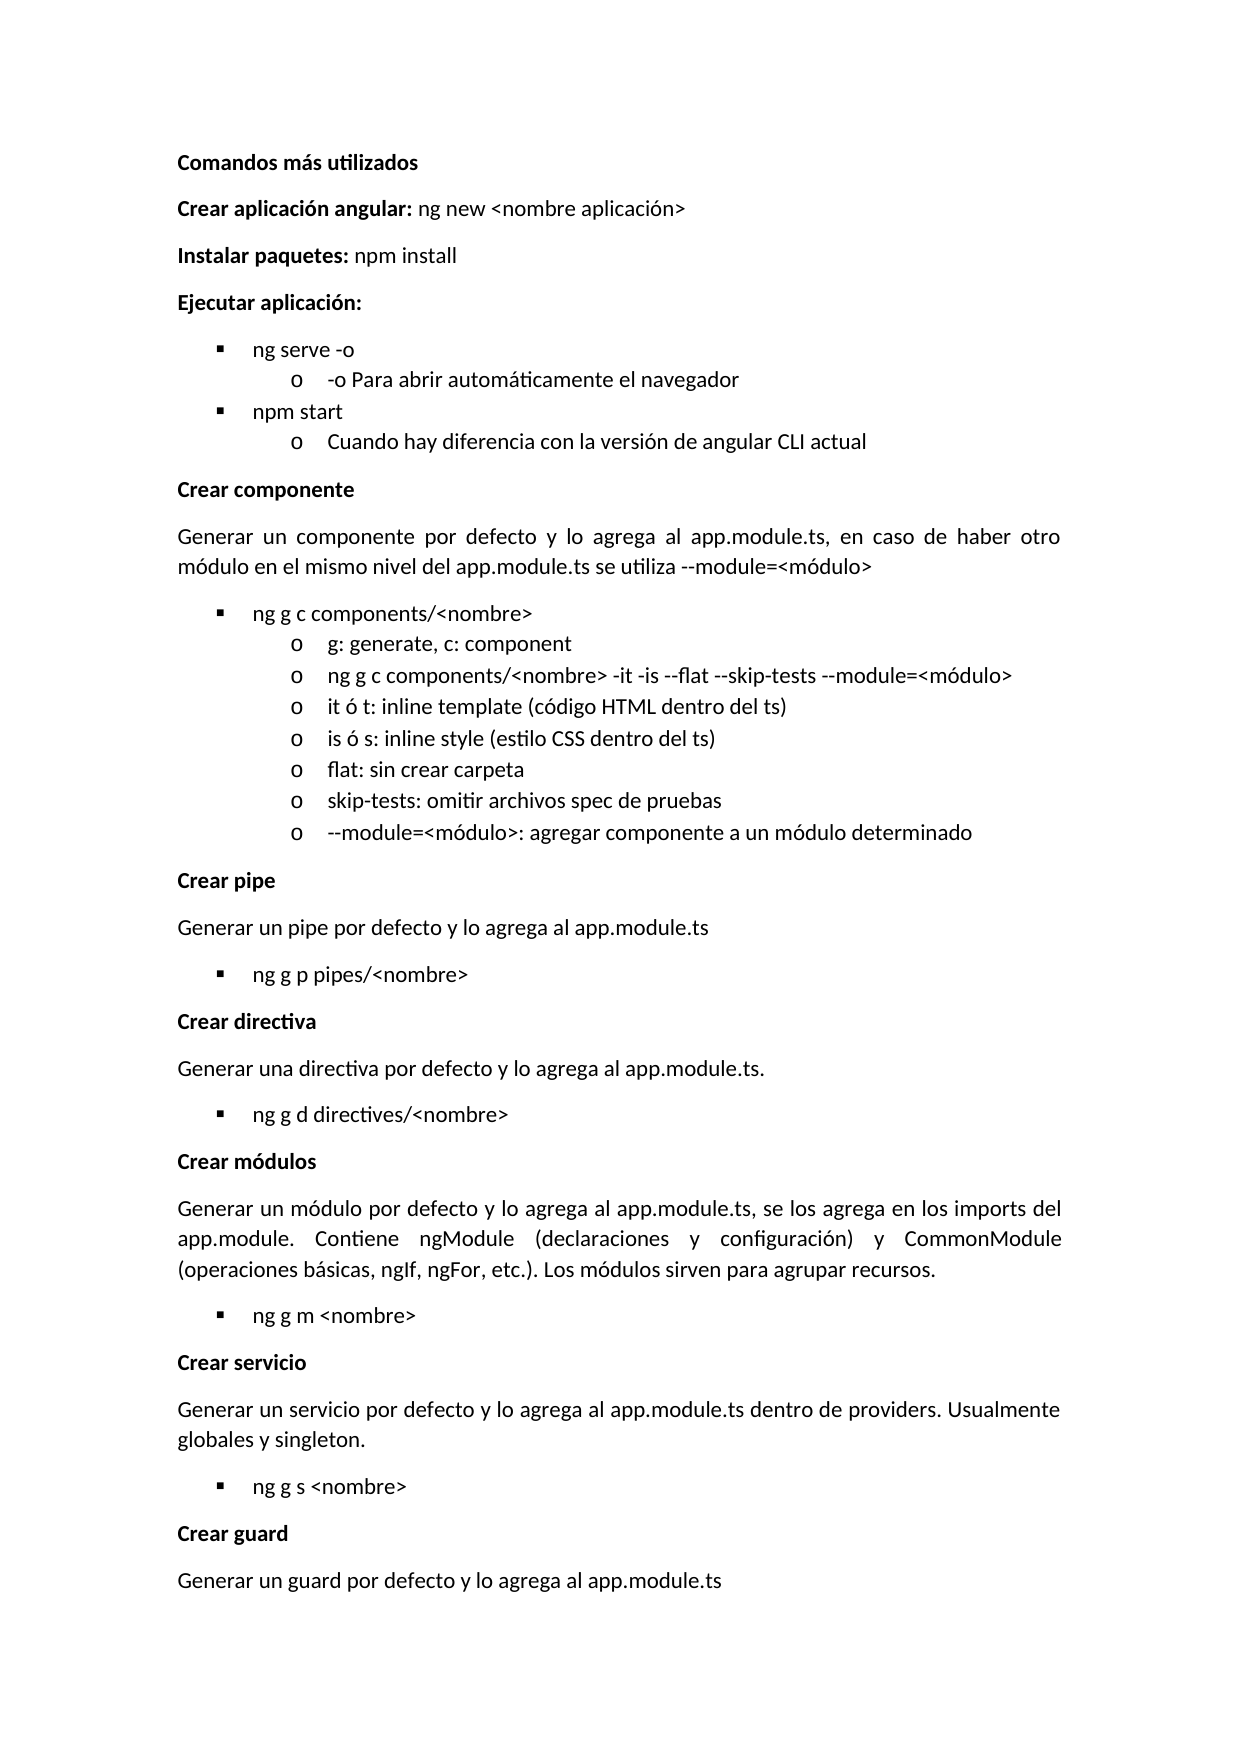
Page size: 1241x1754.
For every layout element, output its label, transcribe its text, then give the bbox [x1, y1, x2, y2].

text Generar un servicio por defecto y lo agrega al app.module.ts dentro de providers. Usualmente globales y singleton. [177, 1395, 1063, 1453]
list flat: sin crear carpeta [290, 755, 1063, 784]
list ng g c components/<nombre> [215, 599, 1063, 627]
text Crear directiva [177, 1007, 1063, 1035]
list npm start [215, 397, 1063, 425]
text Crear guard [177, 1519, 1063, 1547]
list ng g c components/<nombre> -it -is --flat --skip-tests --module=<módulo> [290, 661, 1063, 690]
list it ó t: inline template (código HTML dentro del ts) [290, 692, 1063, 721]
text Crear módulos [177, 1147, 1063, 1175]
text Generar un módulo por defecto y lo agrega al app.module.ts, se los agrega en los imports del app.module. Contiene ngModule (declaraciones y configuración) y CommonModule (operaciones básicas, ngIf, ngFor, etc.). Los módulos sirven para agrupar recursos. [177, 1194, 1063, 1283]
text Generar un pipe por defecto y lo agrega al app.module.ts [177, 913, 1063, 941]
list --module=<módulo>: agregar componente a un módulo determinado [290, 818, 1063, 847]
text Crear componente [177, 475, 1063, 503]
text Generar un componente por defecto y lo agrega al app.module.ts, en caso de haber otro módulo en el mismo nivel del app.module.ts se utiliza --module=<módulo> [177, 522, 1063, 580]
list ng g s <nombre> [215, 1472, 1063, 1500]
list -o Para abrir automáticamente el navegador [290, 365, 1063, 394]
list ng g m <nombre> [215, 1302, 1063, 1329]
list Cuando hay diferencia con la versión de angular CLI actual [290, 427, 1063, 456]
list ng g d directives/<nombre> [215, 1101, 1063, 1128]
list skip-tests: omitir archivos spec de pruebas [290, 787, 1063, 816]
text Generar un guard por defecto y lo agrega al app.module.ts [177, 1566, 1063, 1594]
list g: generate, c: component [290, 629, 1063, 658]
text Crear servicio [177, 1348, 1063, 1376]
list ng g p pipes/<nombre> [215, 960, 1063, 988]
text Crear aplicación angular: ng new <nombre aplicación> [177, 194, 1063, 222]
text Instalar paquetes: npm install [177, 241, 1063, 269]
text Crear pipe [177, 866, 1063, 894]
list is ó s: inline style (estilo CSS dentro del ts) [290, 724, 1063, 753]
text Generar una directiva por defecto y lo agrega al app.module.ts. [177, 1054, 1063, 1082]
text Comandos más utilizados [177, 148, 1063, 176]
text Ejecutar aplicación: [177, 288, 1063, 316]
list ng serve -o [215, 335, 1063, 363]
